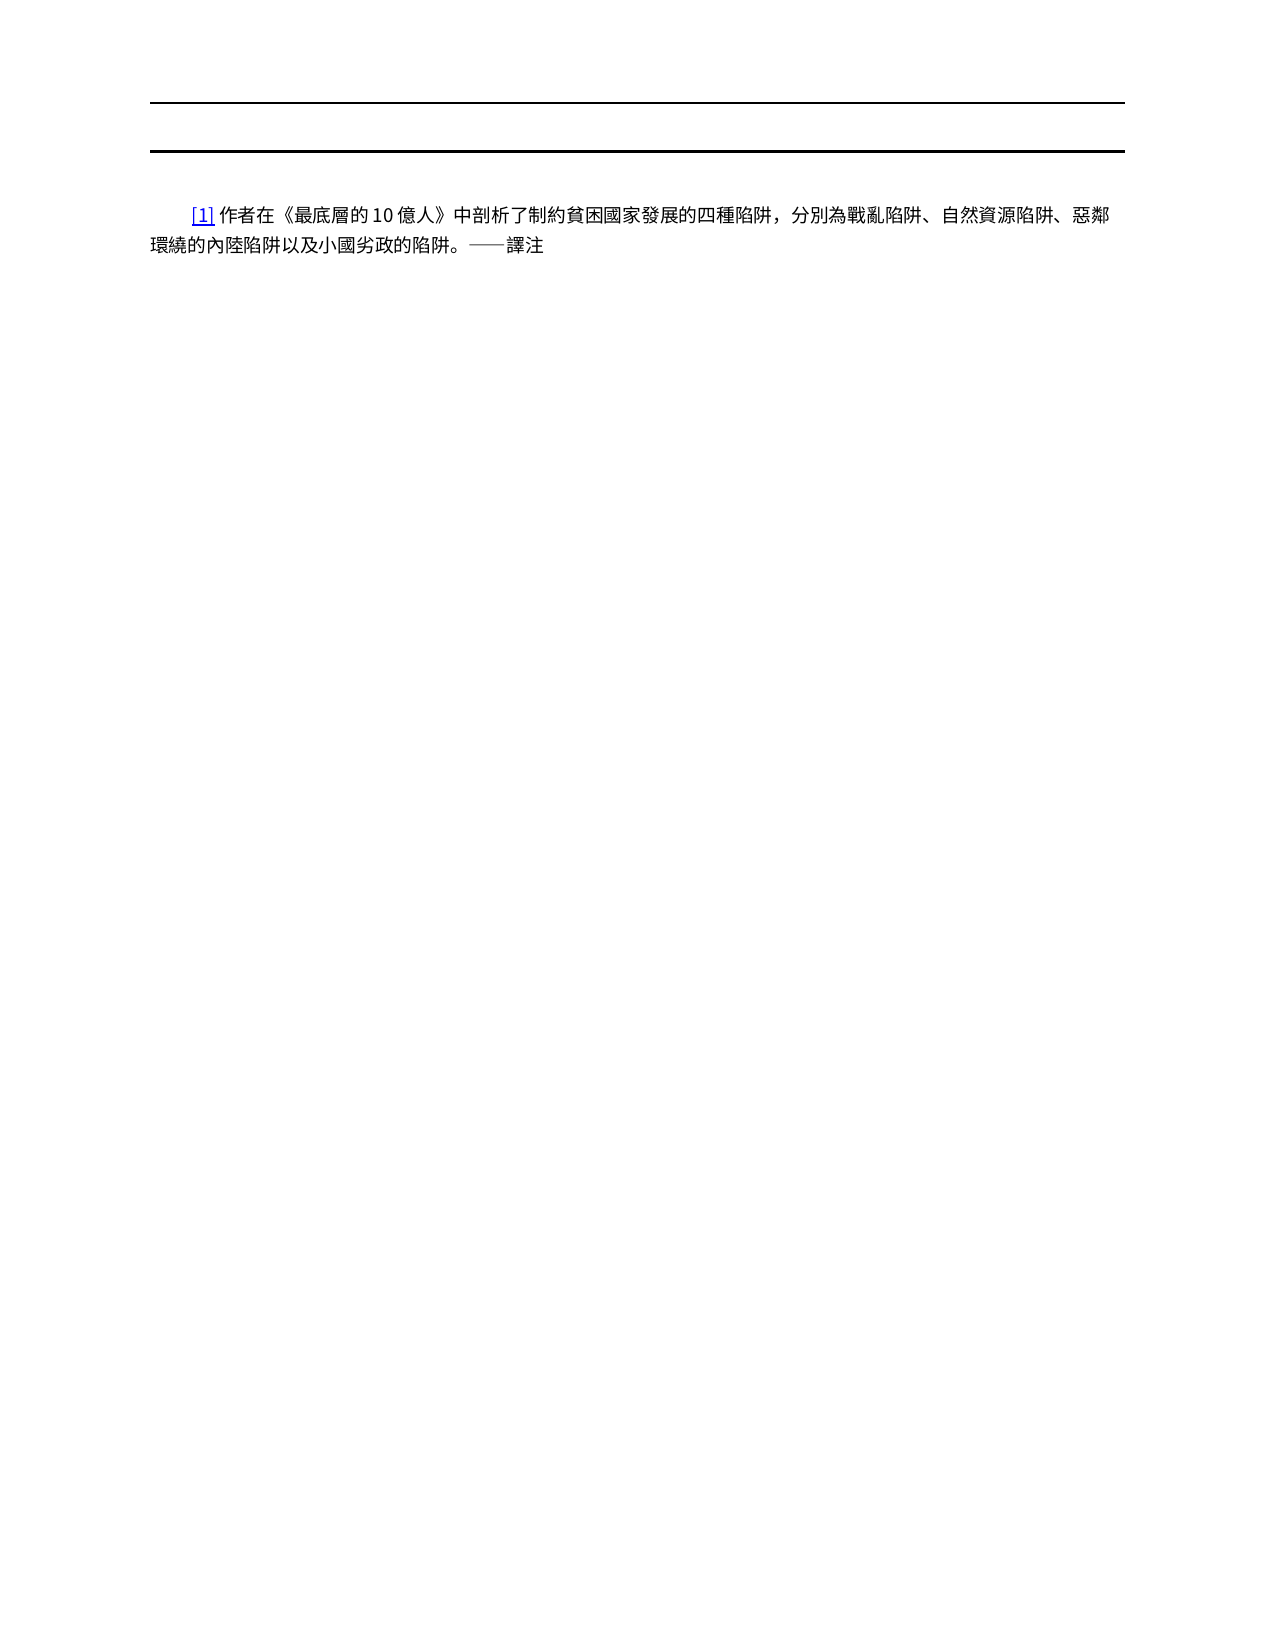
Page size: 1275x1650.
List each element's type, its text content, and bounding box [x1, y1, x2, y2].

text [1] 作者在《最底層的10億人》中剖析了制約貧困國家發展的四種陷阱，分別為戰亂陷阱、自然資源陷阱、惡鄰環繞的內陸陷阱以及小國劣政的陷阱。——譯注 [150, 198, 1125, 258]
